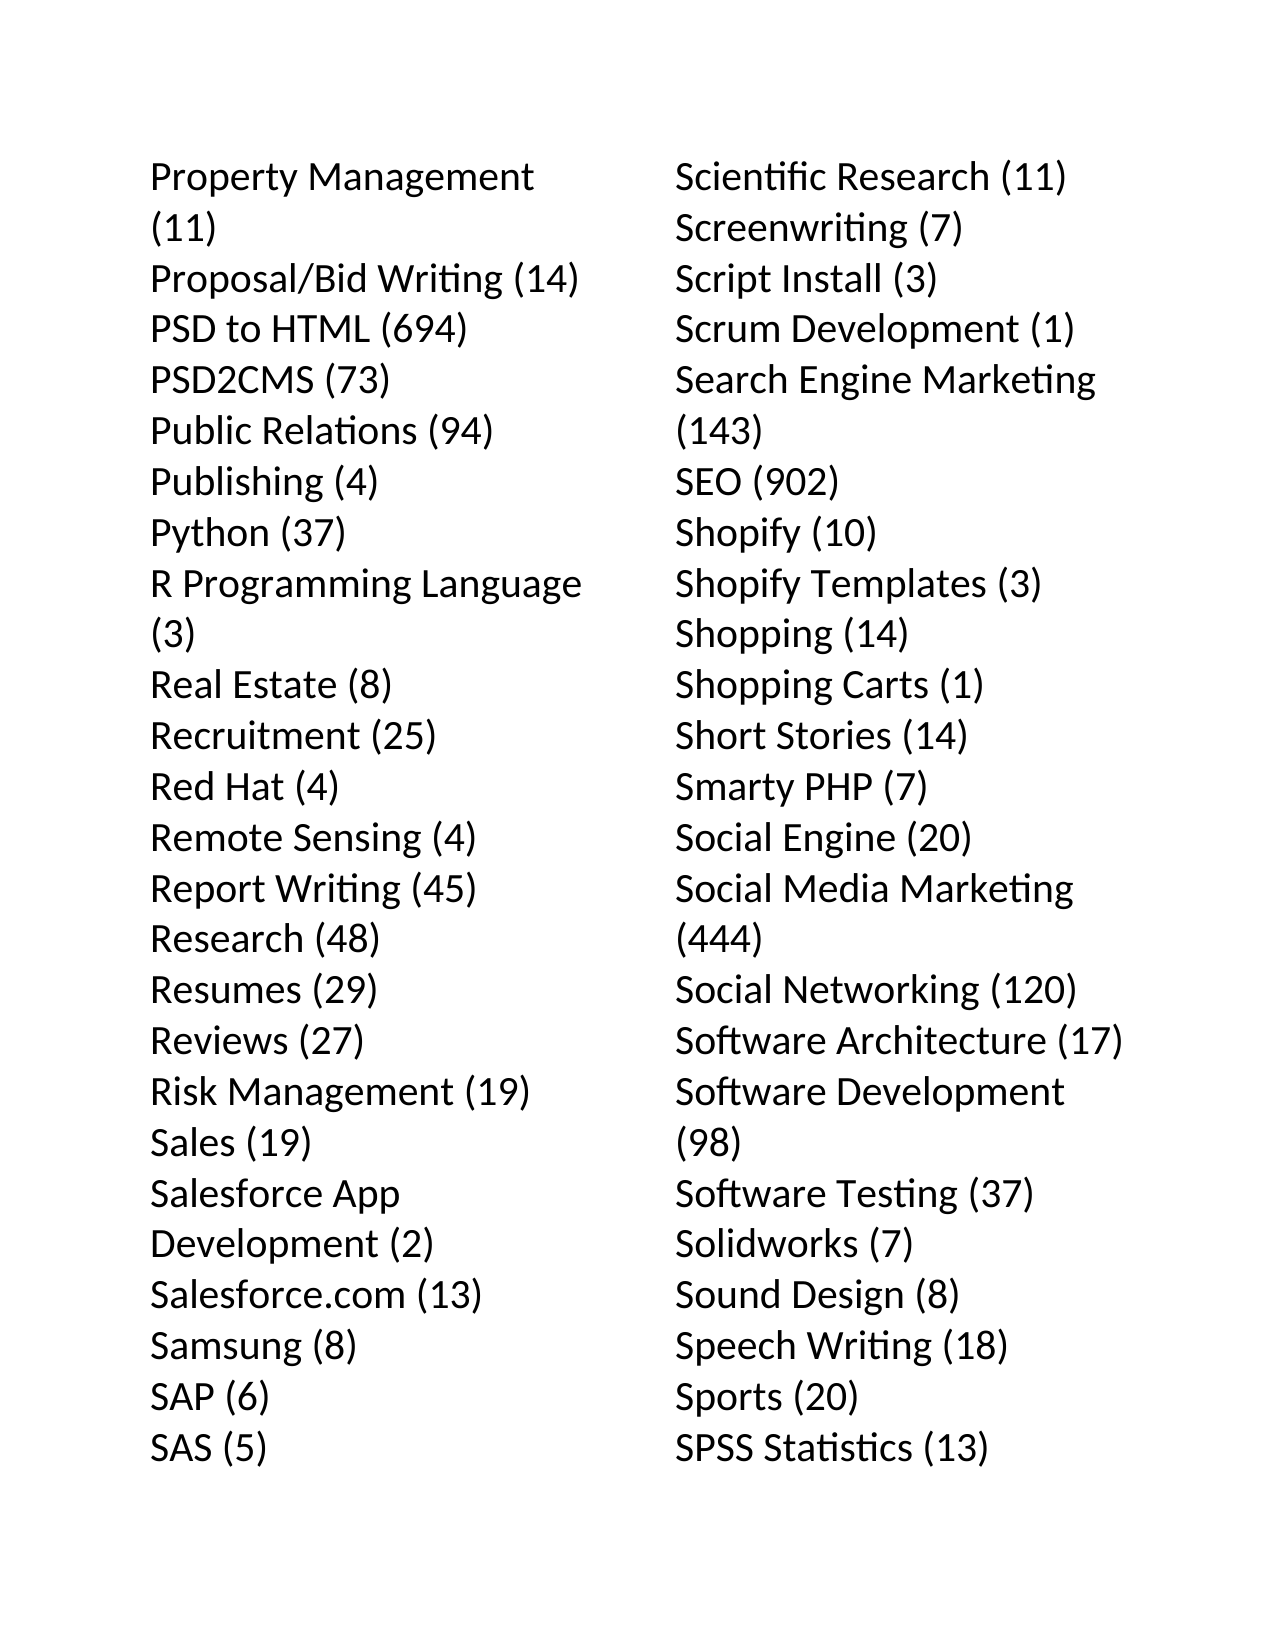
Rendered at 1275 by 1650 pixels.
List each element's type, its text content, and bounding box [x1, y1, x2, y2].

text Recruitment (25) [150, 709, 600, 760]
text Python (37) [150, 506, 600, 557]
text SAS (5) [150, 1421, 600, 1472]
text PSD to HTML (694) [150, 302, 600, 353]
text Social Networking (120) [675, 963, 1125, 1014]
text Script Install (3) [675, 252, 1125, 302]
text Search Engine Marketing (143) [675, 353, 1125, 455]
text Scientific Research (11) [675, 150, 1125, 201]
text Speech Writing (18) [675, 1319, 1125, 1370]
text Red Hat (4) [150, 760, 600, 811]
text Publishing (4) [150, 455, 600, 506]
text Research (48) [150, 912, 600, 963]
text Sports (20) [675, 1370, 1125, 1421]
text Real Estate (8) [150, 658, 600, 709]
text Salesforce App Development (2) [150, 1167, 600, 1268]
text Proposal/Bid Writing (14) [150, 252, 600, 302]
text Sound Design (8) [675, 1268, 1125, 1319]
text SPSS Statistics (13) [675, 1421, 1125, 1472]
text R Programming Language (3) [150, 557, 600, 658]
text Shopify (10) [675, 506, 1125, 557]
text Software Testing (37) [675, 1167, 1125, 1217]
text Property Management (11) [150, 150, 600, 252]
text Salesforce.com (13) [150, 1268, 600, 1319]
text Short Stories (14) [675, 709, 1125, 760]
text Public Relations (94) [150, 404, 600, 455]
text Remote Sensing (4) [150, 811, 600, 862]
text Shopping Carts (1) [675, 658, 1125, 709]
text Social Engine (20) [675, 811, 1125, 862]
text Risk Management (19) [150, 1065, 600, 1116]
text SEO (902) [675, 455, 1125, 506]
text Software Development (98) [675, 1065, 1125, 1167]
text Resumes (29) [150, 963, 600, 1014]
text PSD2CMS (73) [150, 353, 600, 404]
text Reviews (27) [150, 1014, 600, 1065]
text Scrum Development (1) [675, 302, 1125, 353]
text Solidworks (7) [675, 1217, 1125, 1268]
text Samsung (8) [150, 1319, 600, 1370]
text Smarty PHP (7) [675, 760, 1125, 811]
text Sales (19) [150, 1116, 600, 1167]
text Report Writing (45) [150, 862, 600, 912]
text Screenwriting (7) [675, 201, 1125, 252]
text Social Media Marketing (444) [675, 862, 1125, 963]
text Shopping (14) [675, 607, 1125, 658]
text Shopify Templates (3) [675, 557, 1125, 607]
text Software Architecture (17) [675, 1014, 1125, 1065]
text SAP (6) [150, 1370, 600, 1421]
